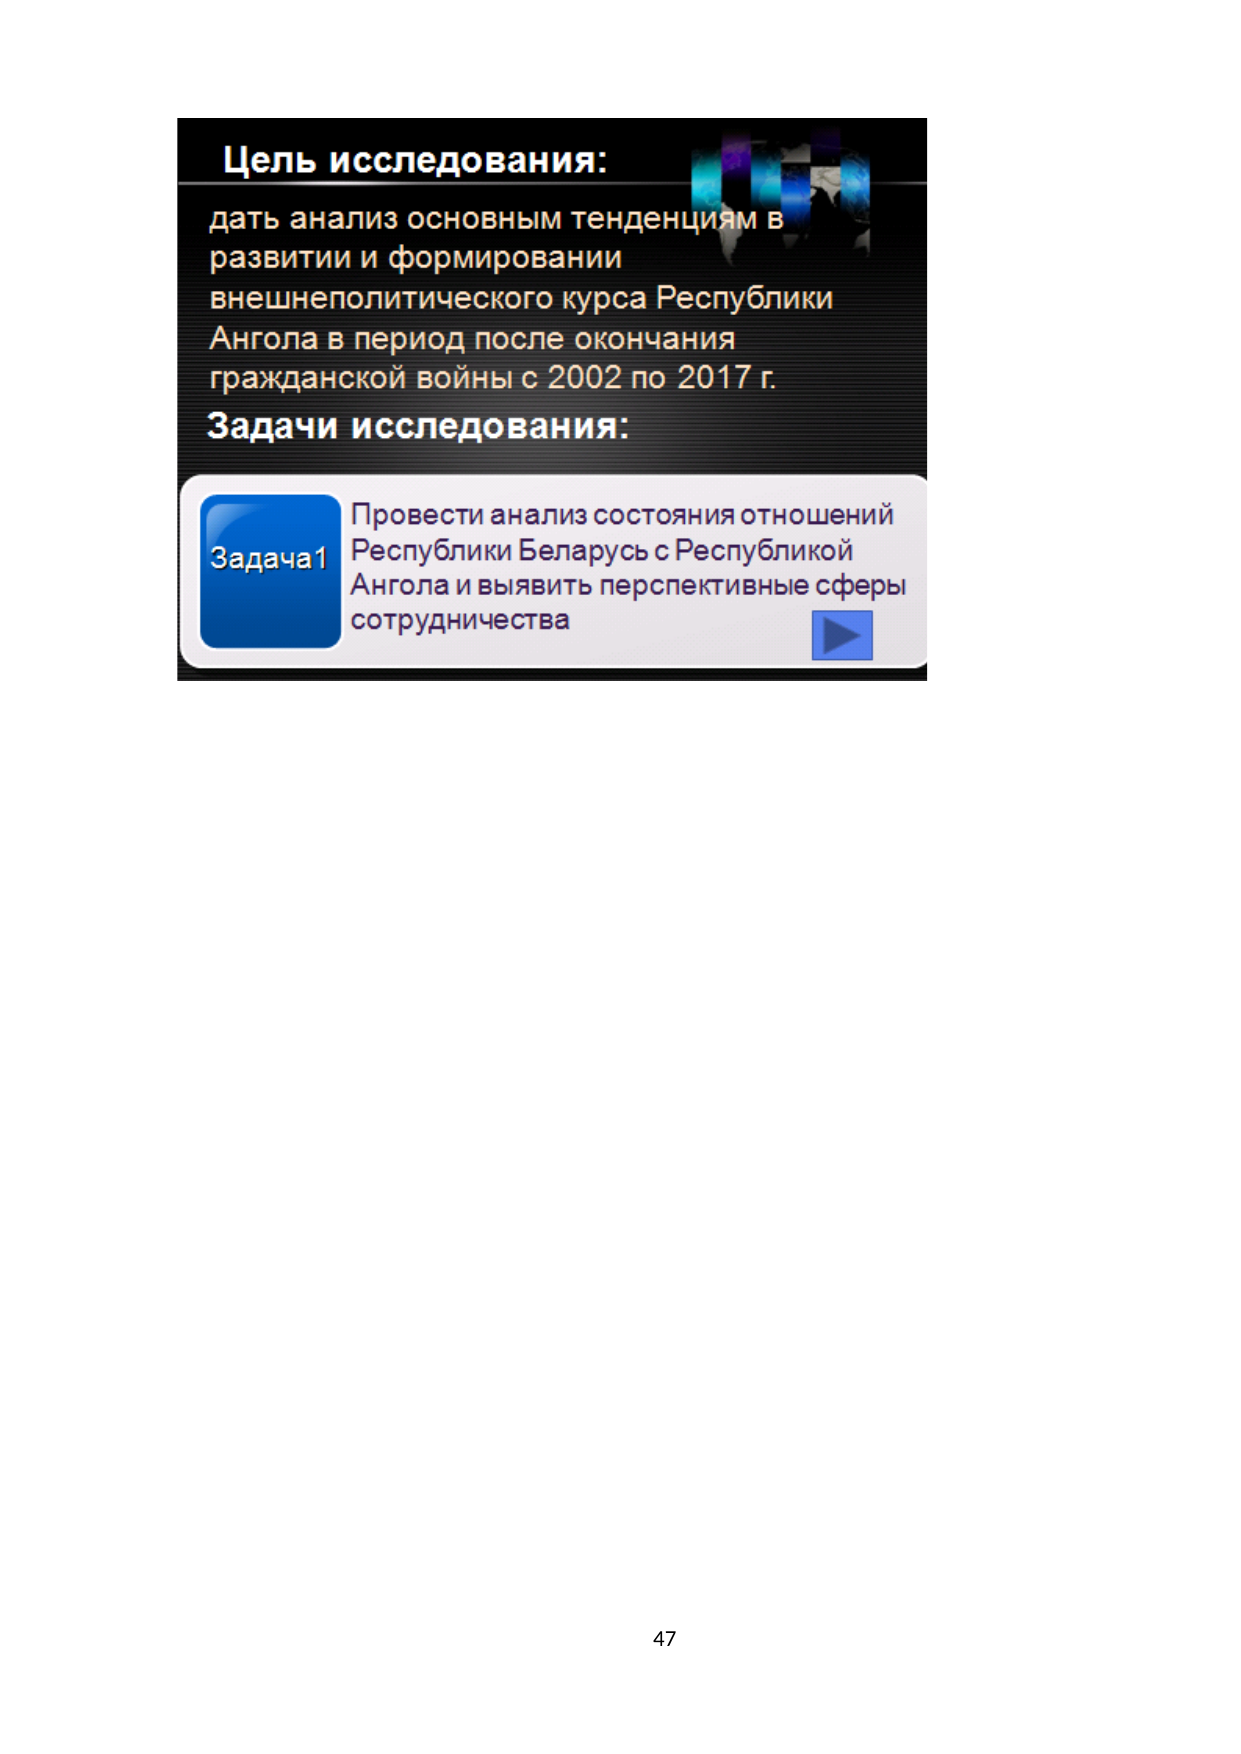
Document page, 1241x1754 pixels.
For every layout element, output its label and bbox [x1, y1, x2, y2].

picture [177, 118, 928, 681]
